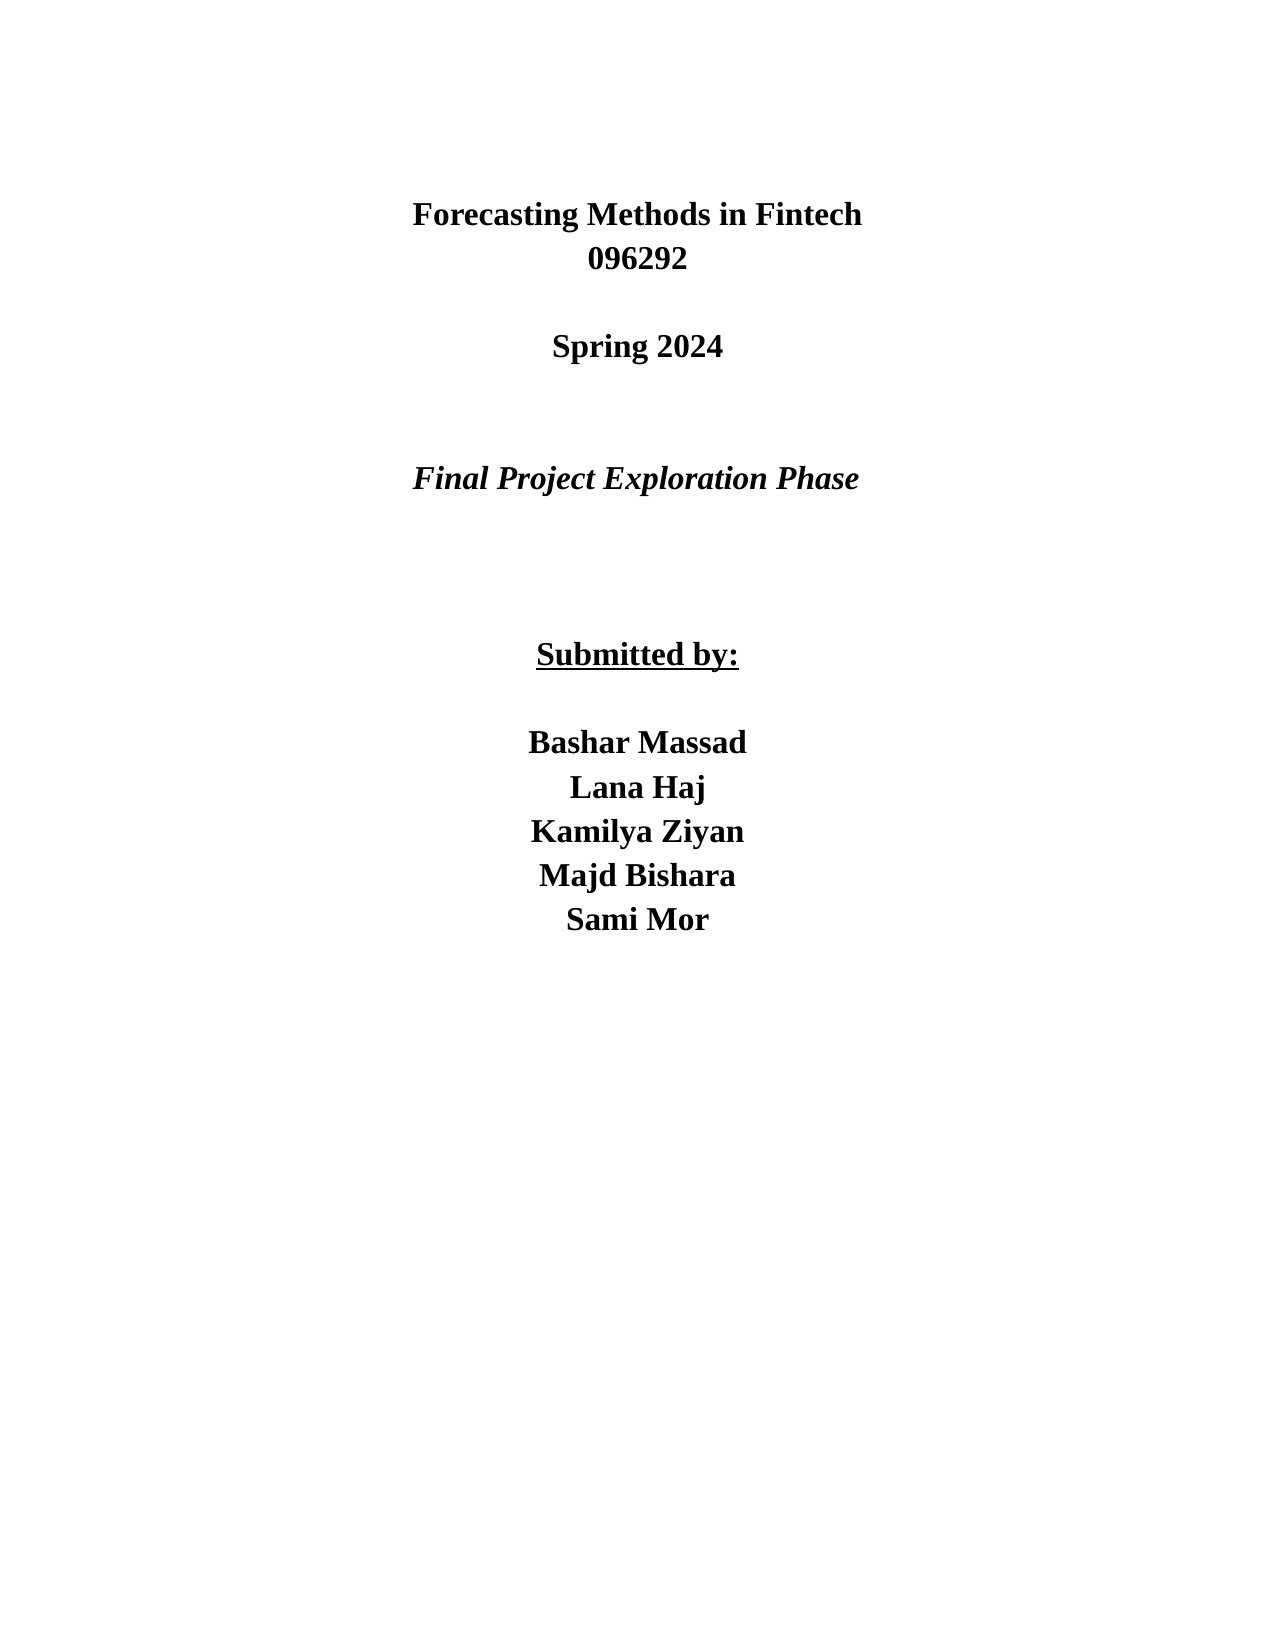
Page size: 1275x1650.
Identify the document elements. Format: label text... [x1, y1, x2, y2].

text Sami Mor [150, 899, 1125, 937]
text Forecasting Methods in Fintech [150, 194, 1125, 232]
text Lana Haj [150, 767, 1125, 805]
text Submitted by: [150, 635, 1125, 673]
text 096292 [150, 238, 1125, 276]
text Final Project Exploration Phase [150, 458, 1125, 497]
text Kamilya Ziyan [150, 811, 1125, 849]
text Spring 2024 [150, 326, 1125, 364]
text Bashar Massad [150, 723, 1125, 761]
text Majd Bishara [150, 855, 1125, 893]
